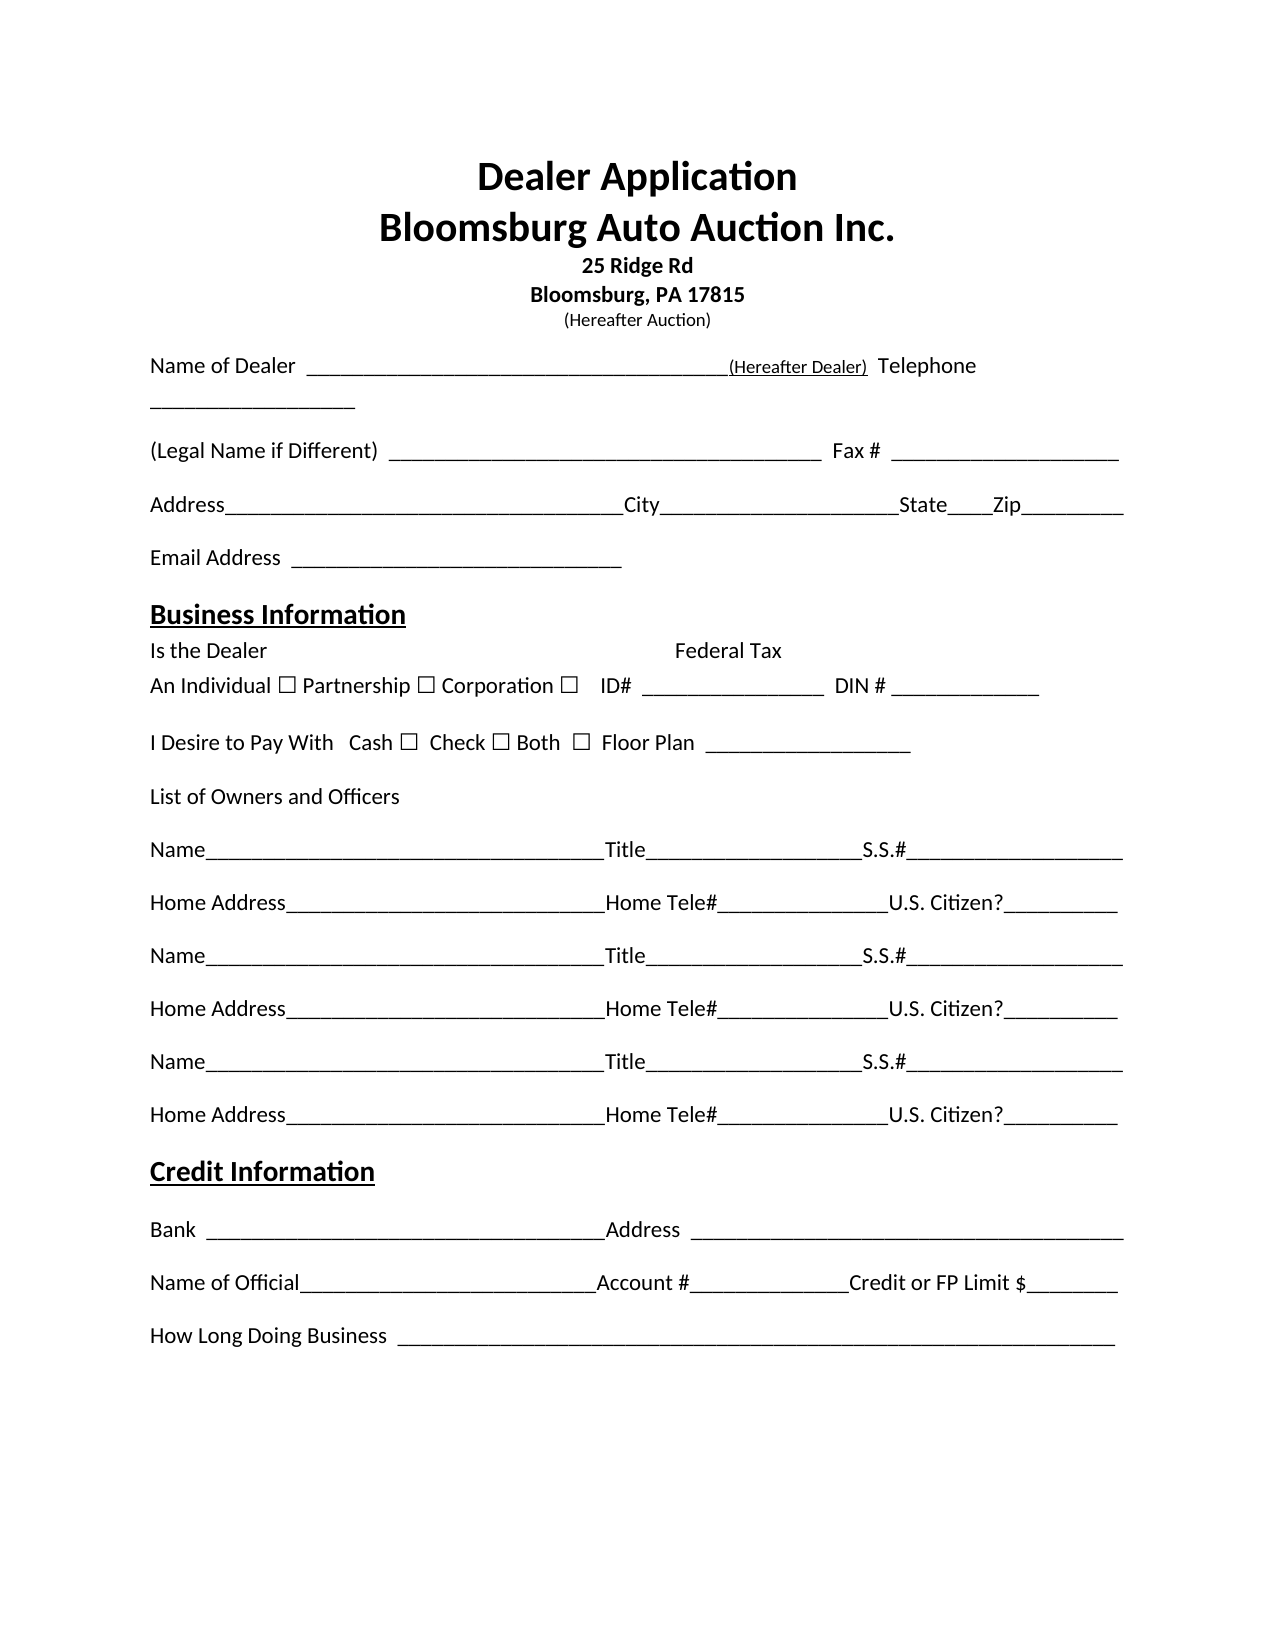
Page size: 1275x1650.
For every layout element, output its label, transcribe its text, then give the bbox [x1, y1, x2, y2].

text Business Information [150, 596, 1125, 631]
text Is the Dealer Federal Tax [150, 637, 1125, 665]
text NameTitleS.S [150, 941, 1125, 969]
text NameTitleS.S [150, 835, 1125, 863]
text Name of Dealer (Hereafter Dealer) Telephone [150, 351, 1125, 412]
text Bloomsburg, PA 17815 [150, 280, 1125, 308]
text How Long Doing Business [150, 1321, 1125, 1349]
text Name of OfficialAccount Credit or FP Limit [150, 1268, 1125, 1296]
text (Hereafter Auction) [150, 308, 1125, 331]
text Credit Information [150, 1153, 1125, 1189]
text List of Owners and Officers [150, 782, 1125, 810]
text Dealer Application [150, 150, 1125, 201]
text Home AddressHome TeleU.S. Citizen [150, 994, 1125, 1022]
text Email Address [150, 543, 1125, 571]
text Bloomsburg Auto Auction Inc. [150, 201, 1125, 252]
text Bank Address [150, 1215, 1125, 1243]
text I Desire to Pay With Cash Check Both Floor Plan [150, 726, 1125, 757]
text AddressCityStateZip [150, 490, 1125, 518]
text Home AddressHome TeleU.S. Citizen [150, 888, 1125, 916]
text (Legal Name if Different) Fax # [150, 437, 1125, 465]
text An Individual Partnership Corporation ID# DIN # [150, 669, 1125, 700]
text 25 Ridge Rd [150, 252, 1125, 280]
text NameTitleS.S [150, 1047, 1125, 1076]
text Home AddressHome TeleU.S. Citizen [150, 1101, 1125, 1128]
